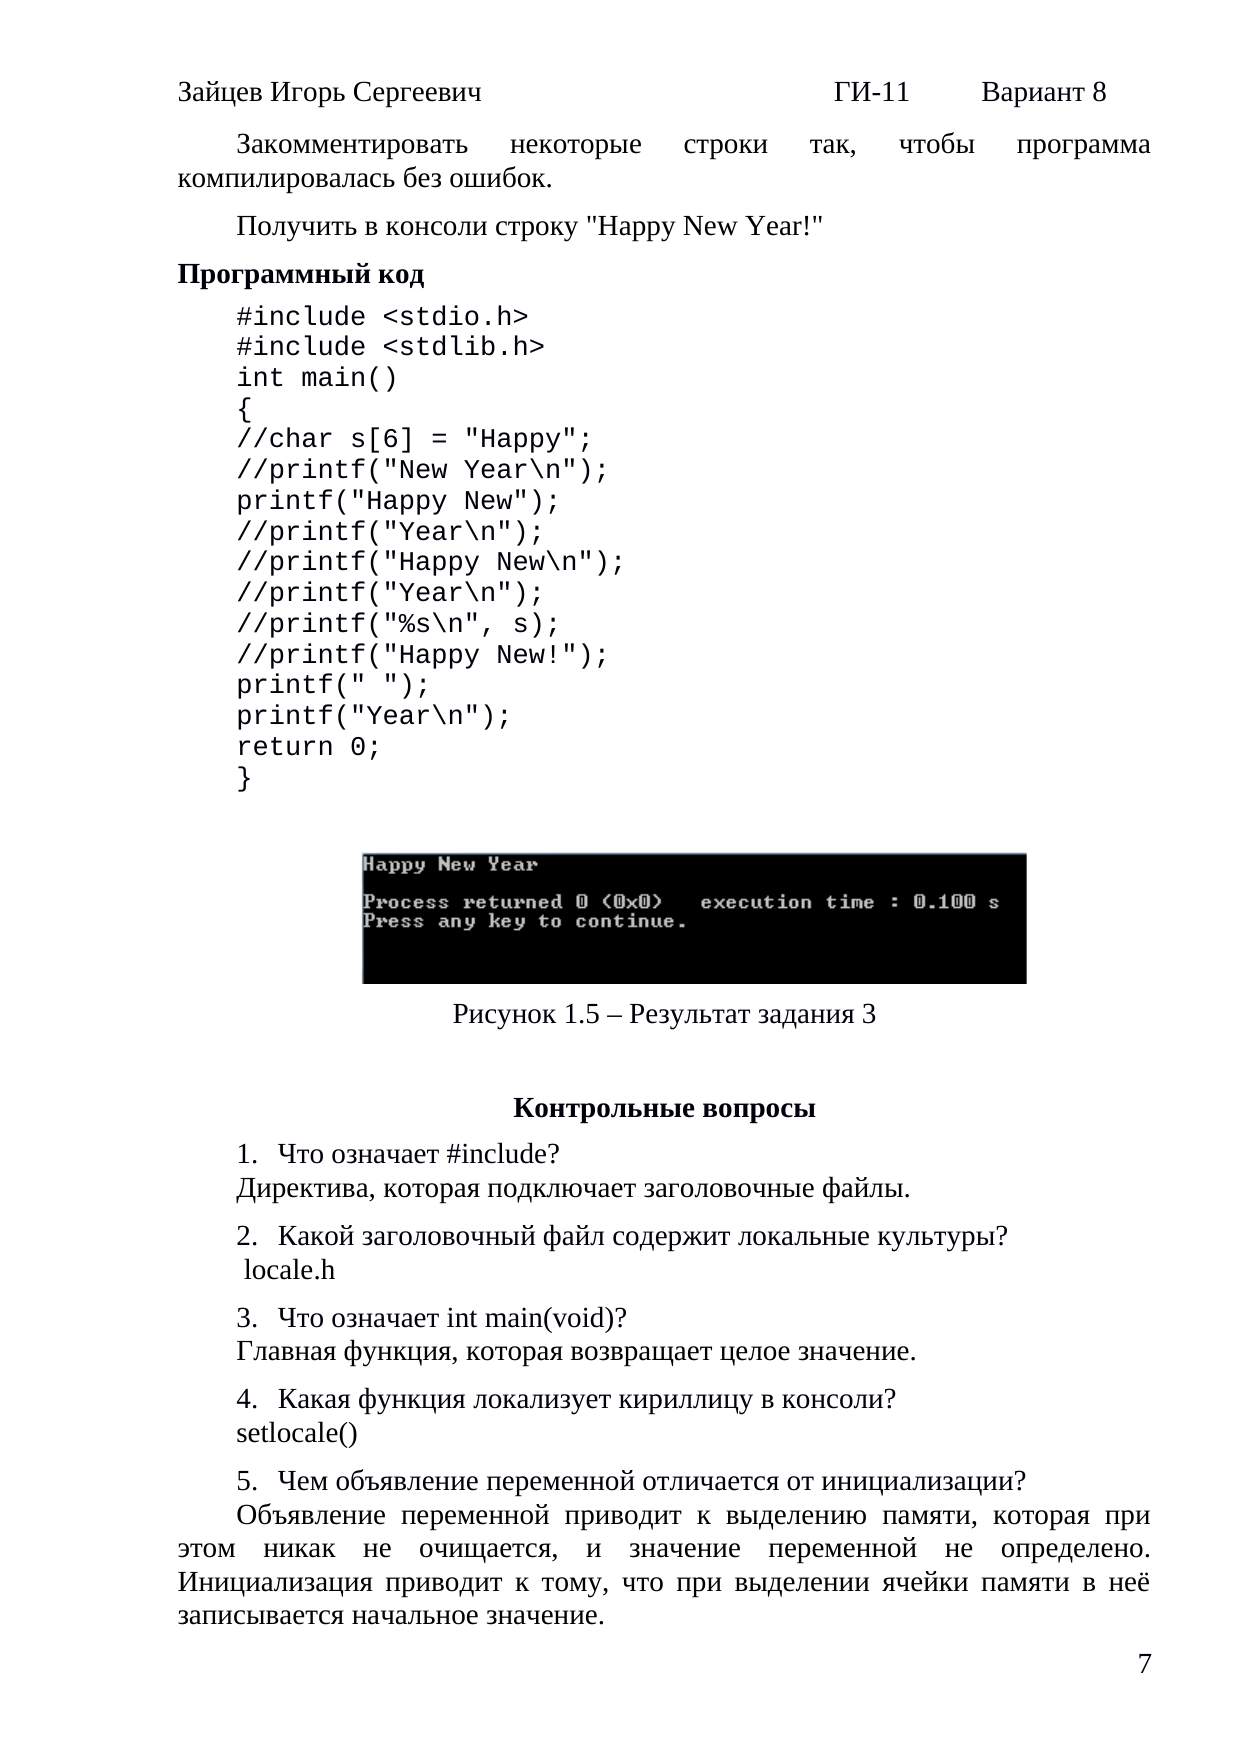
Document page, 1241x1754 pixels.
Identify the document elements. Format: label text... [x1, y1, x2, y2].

text { [236, 394, 1152, 425]
text Главная функция, которая возвращает целое значение. [177, 1333, 1152, 1367]
text printf("Year\n"); [236, 702, 1152, 733]
text //printf("Happy New\n"); [236, 548, 1152, 579]
text locale.h [177, 1252, 1152, 1285]
text //printf("Year\n"); [236, 517, 1152, 548]
text //printf("%s\n", s); [236, 610, 1152, 640]
text //printf("Happy New!"); [236, 640, 1152, 671]
text //printf("Year\n"); [236, 579, 1152, 610]
text //char s[6] = "Happy"; [236, 425, 1152, 456]
text Получить в консоли строку "Happy New Year!" [177, 208, 1152, 242]
text #include <stdio.h> [236, 302, 1152, 333]
list Что означает int main(void)? [177, 1300, 1152, 1333]
list Что означает #include? [177, 1137, 1152, 1170]
text return 0; [236, 733, 1152, 763]
subtitle Контрольные вопросы [177, 1091, 1152, 1124]
text } [236, 763, 1152, 794]
text Директива, которая подключает заголовочные файлы. [177, 1170, 1152, 1204]
text printf(" "); [236, 671, 1152, 702]
list Чем объявление переменной отличается от инициализации? [177, 1463, 1152, 1497]
text printf("Happy New"); [236, 487, 1152, 517]
text #include <stdlib.h> [236, 333, 1152, 364]
text Объявление переменной приводит к выделению памяти, которая при этом никак не очищается, и значение переменной не определено. Инициализация приводит к тому, что при выделении ячейки памяти в неё записывается начальное значение. [177, 1497, 1152, 1631]
subtitle Программный код [177, 256, 1152, 290]
text int main() [236, 364, 1152, 394]
text //printf("New Year\n"); [236, 456, 1152, 487]
text setlocale() [177, 1415, 1152, 1449]
list Какой заголовочный файл содержит локальные культуры? [177, 1218, 1152, 1252]
text Рисунок 1.5 – Результат задания 3 [177, 996, 1152, 1030]
picture [361, 852, 1027, 984]
text Закомментировать некоторые строки так, чтобы программа компилировалась без ошибок. [177, 127, 1152, 194]
list Какая функция локализует кириллицу в консоли? [177, 1382, 1152, 1415]
